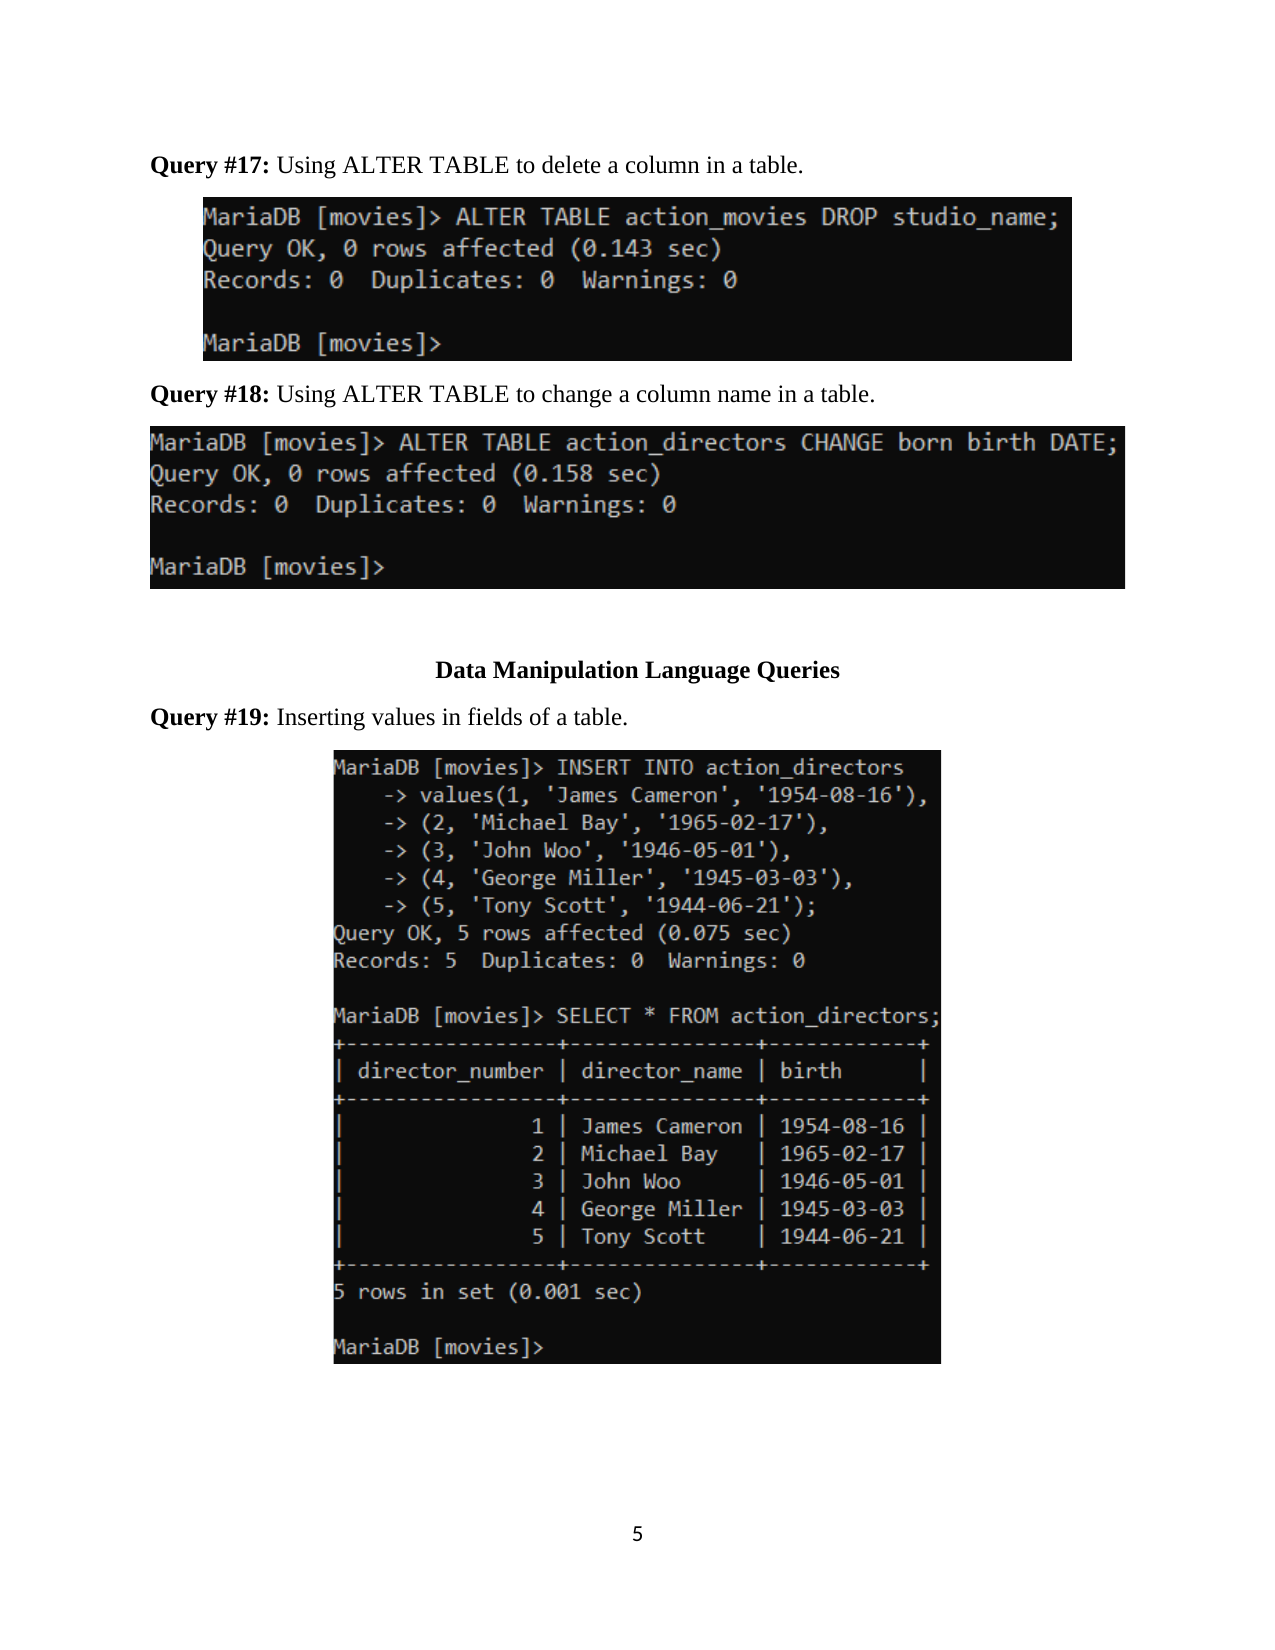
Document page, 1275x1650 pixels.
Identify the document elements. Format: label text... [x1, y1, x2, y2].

picture [333, 750, 942, 1364]
text Data Manipulation Language Queries [150, 655, 1125, 683]
picture [203, 197, 1072, 361]
text Query #19: Inserting values in fields of a table. [150, 702, 1125, 731]
text Query #17: Using ALTER TABLE to delete a column in a table. [150, 150, 1125, 179]
text Query #18: Using ALTER TABLE to change a column name in a table. [150, 379, 1125, 408]
picture [150, 426, 1125, 589]
